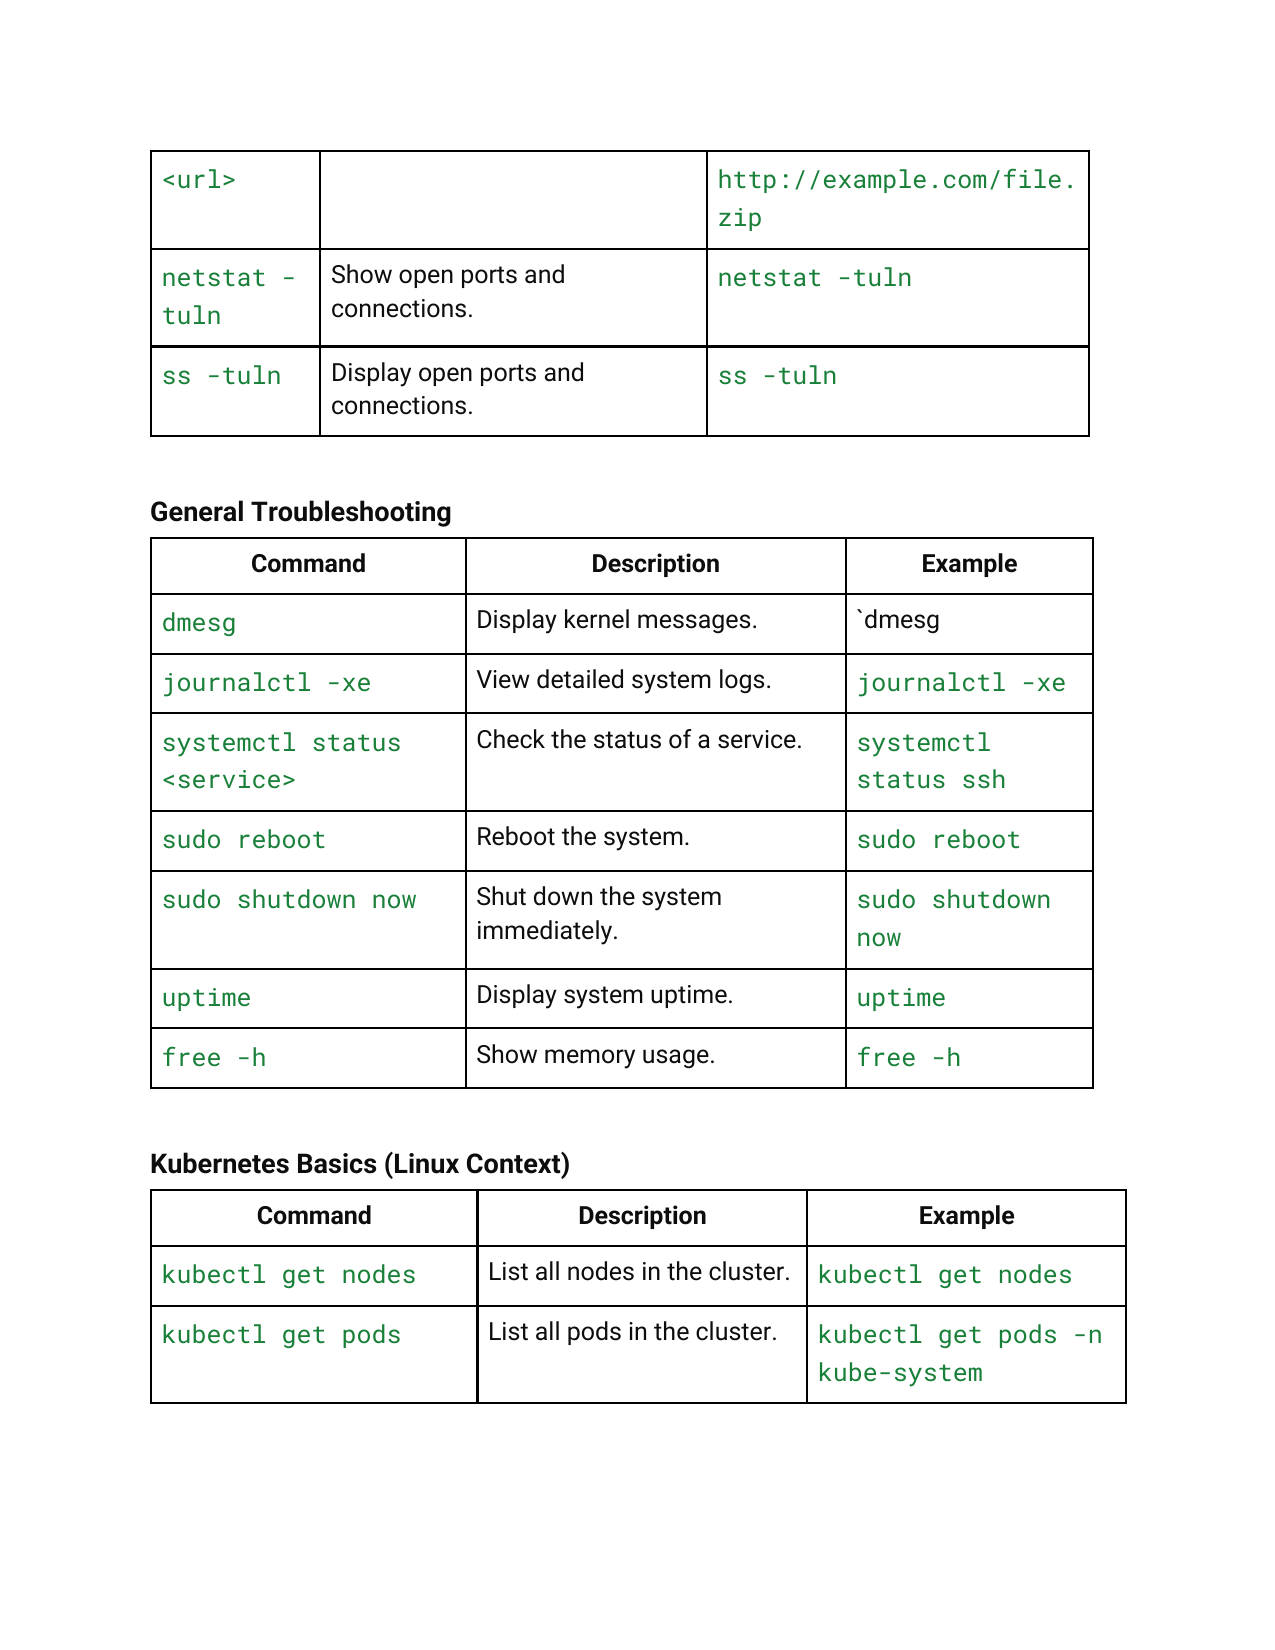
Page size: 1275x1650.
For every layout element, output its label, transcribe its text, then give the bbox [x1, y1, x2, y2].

table_cell kubectl get pods -n kube-system [808, 1307, 1125, 1402]
table_cell `dmesg [847, 595, 1092, 652]
table_cell sudo reboot [152, 812, 465, 870]
table_cell wget <url> [152, 152, 319, 248]
subtitle General Troubleshooting [150, 497, 1125, 528]
table_cell systemctl status <service> [152, 714, 465, 810]
table_header Example [808, 1191, 1125, 1245]
table_cell netstat -tuln [152, 250, 319, 345]
table_cell sudo shutdown now [152, 872, 465, 967]
table_cell View detailed system logs. [467, 655, 845, 712]
table_cell sudo shutdown now [847, 872, 1092, 967]
table_header Command [152, 539, 465, 593]
table_cell Show memory usage. [467, 1029, 845, 1087]
table_header Description [479, 1191, 806, 1245]
table_cell sudo reboot [847, 812, 1092, 870]
table_cell systemctl status ssh [847, 714, 1092, 810]
table_cell Display kernel messages. [467, 595, 845, 652]
table_cell free -h [847, 1029, 1092, 1087]
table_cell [708, 152, 1088, 248]
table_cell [321, 152, 706, 248]
table_cell ss -tuln [152, 348, 319, 435]
table_cell dmesg [152, 595, 465, 652]
table_cell Show open ports and connections. [321, 250, 706, 345]
table_header Description [467, 539, 845, 593]
table_cell List all nodes in the cluster. [479, 1247, 806, 1304]
table_cell kubectl get pods [152, 1307, 476, 1402]
subtitle Kubernetes Basics (Linux Context) [150, 1148, 1125, 1180]
table_cell Display open ports and connections. [321, 348, 706, 435]
table_cell ss -tuln [708, 348, 1088, 435]
table_cell Reboot the system. [467, 812, 845, 870]
table_cell List all pods in the cluster. [479, 1307, 806, 1402]
table_cell journalctl -xe [152, 655, 465, 712]
table_header Command [152, 1191, 476, 1245]
table_cell Display system uptime. [467, 970, 845, 1027]
table_cell journalctl -xe [847, 655, 1092, 712]
table_cell kubectl get nodes [152, 1247, 476, 1304]
table_cell uptime [847, 970, 1092, 1027]
table_cell kubectl get nodes [808, 1247, 1125, 1304]
table_cell Shut down the system immediately. [467, 872, 845, 967]
table_header Example [847, 539, 1092, 593]
table_cell free -h [152, 1029, 465, 1087]
table_cell Check the status of a service. [467, 714, 845, 810]
table_cell netstat -tuln [708, 250, 1088, 345]
table_cell uptime [152, 970, 465, 1027]
